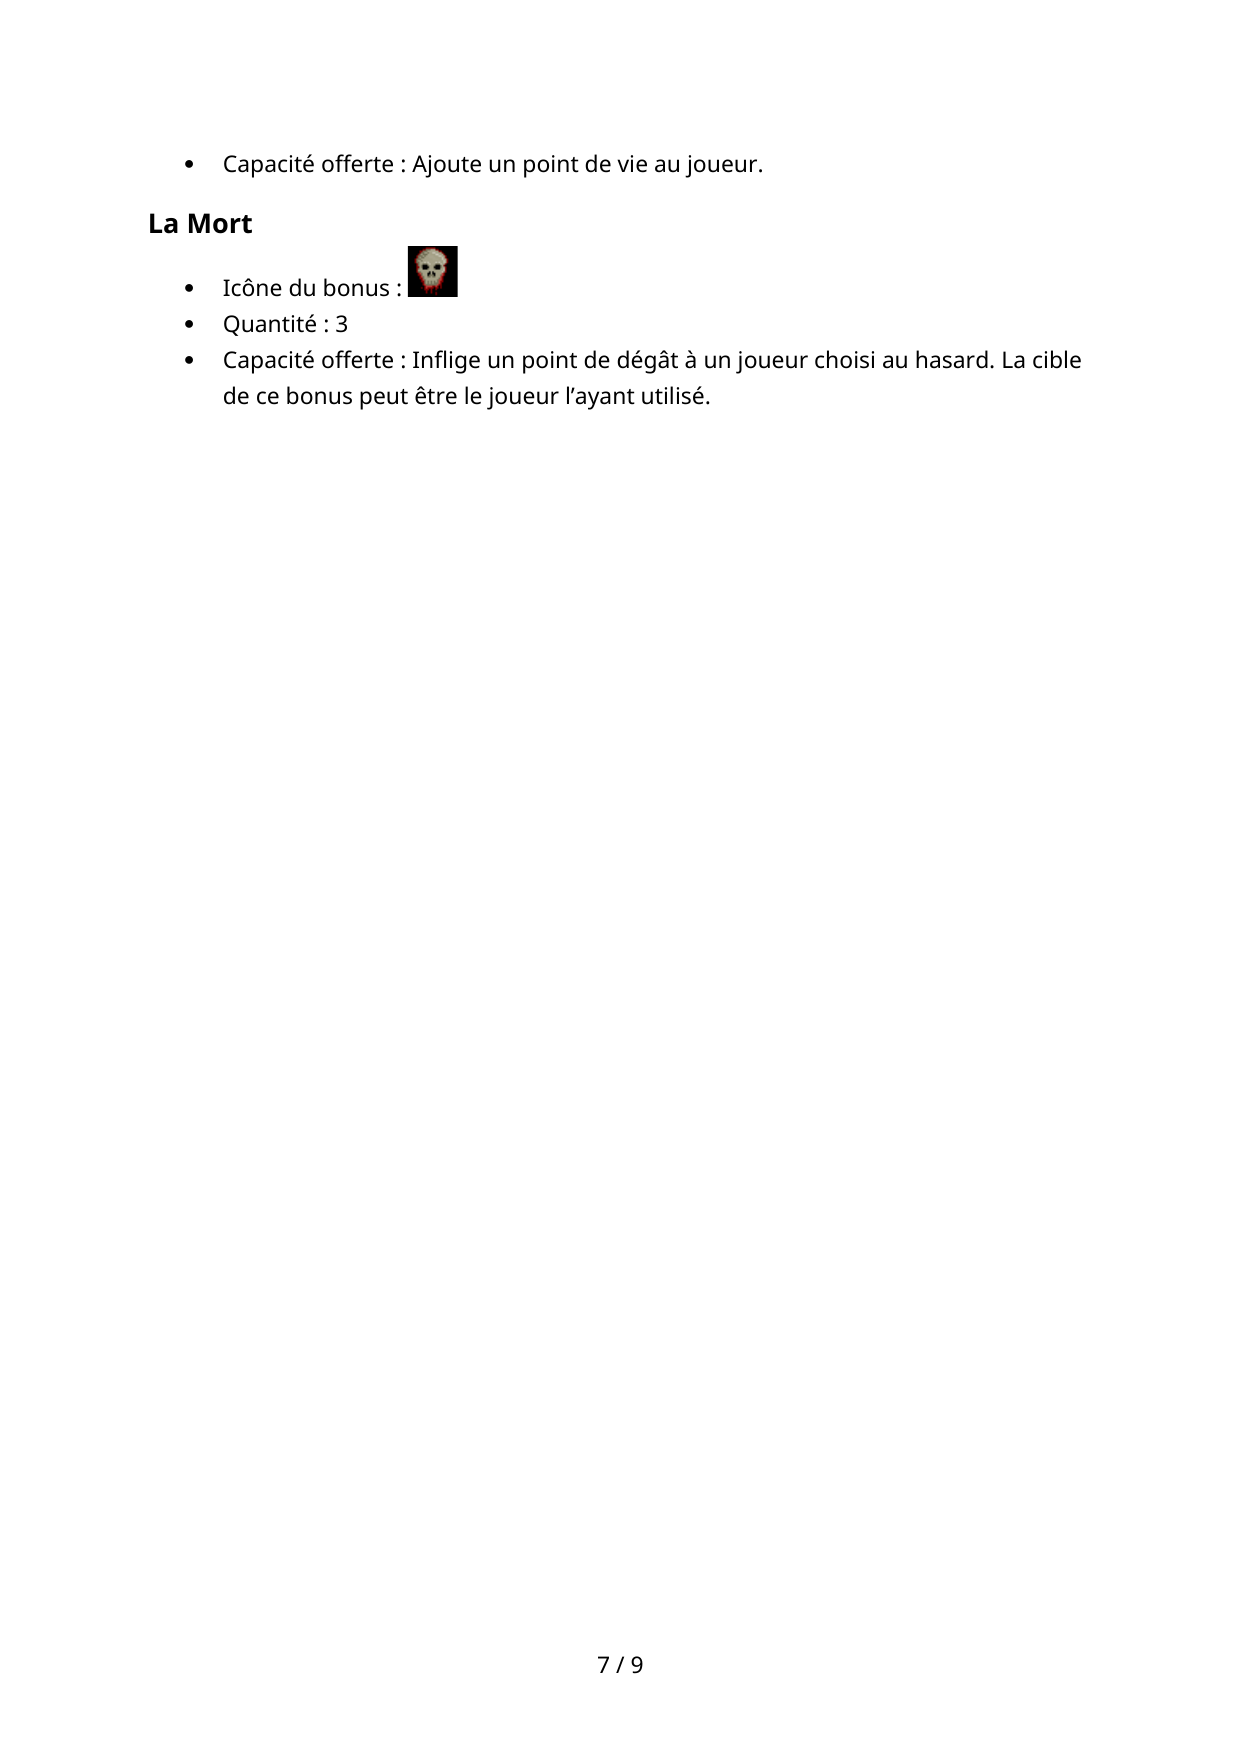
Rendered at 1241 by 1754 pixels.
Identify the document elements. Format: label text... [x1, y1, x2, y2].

list Quantité : 3 [185, 308, 1093, 339]
list Capacité offerte : Ajoute un point de vie au joueur. [185, 148, 1093, 179]
picture [407, 246, 458, 297]
list Capacité offerte : Inflige un point de dégât à un joueur choisi au hasard. La cible de ce bonus peut être le joueur l’ayant utilisé. [185, 344, 1093, 411]
list Icône du bonus : [185, 247, 1093, 303]
subtitle La Mort [148, 204, 1093, 241]
